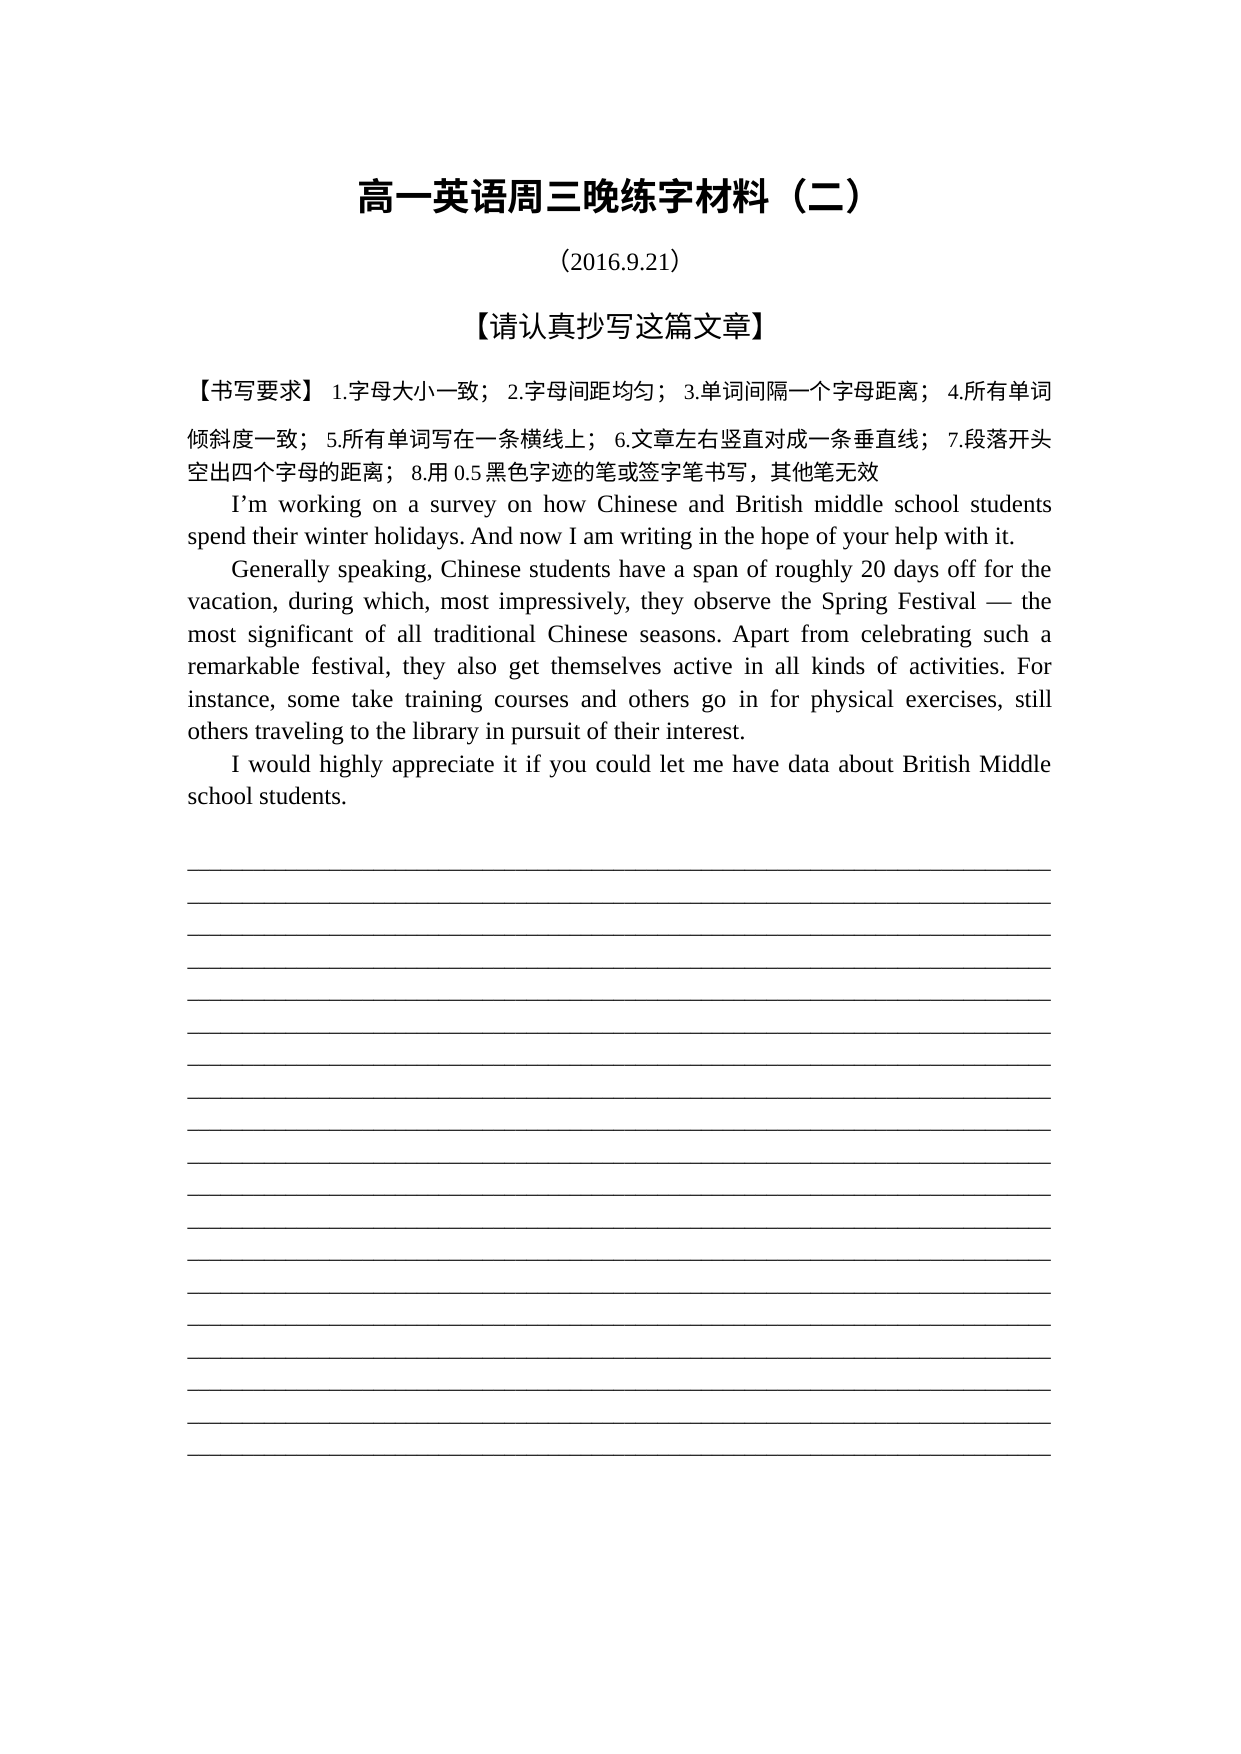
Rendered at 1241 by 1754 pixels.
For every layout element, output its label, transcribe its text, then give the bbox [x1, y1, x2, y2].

text 【书写要求】 1.字母大小一致； 2.字母间距均匀； 3.单词间隔一个字母距离； 4.所有单词倾斜度一致； 5.所有单词写在一条横线上； 6.文章左右竖直对成一条垂直线； 7.段落开头空出四个字母的距离； 8.用0.5黑色字迹的笔或签字笔书写，其他笔无效 [187, 357, 1053, 487]
text Generally speaking, Chinese students have a span of roughly 20 days off for the vacation, during which, most impressively, they observe the Spring Festival — the most significant of all traditional Chinese seasons. Apart from celebrating such a remarkable festival, they also get themselves active in all kinds of activities. For instance, some take training courses and others go in for physical exercises, still others traveling to the library in pursuit of their interest. [187, 552, 1053, 747]
text 【请认真抄写这篇文章】 [187, 292, 1053, 357]
text I’m working on a survey on how Chinese and British middle school students spend their winter holidays. And now I am writing in the hope of your help with it. [187, 487, 1053, 552]
text _____________________________________________________________________________________________________________________________________________________________________________________________________________________________________________________________________________________________________________________________________________________________________________________________________________________________________________________________________________________________________________________________________________________________________________________________________________________________________________________________________________________________________________________________________________________________________________________________________________________________________________________________________________________________________________________________________________________________________________________________________________________________________________________________________________________________________________________________________________________________________________________________________________________________________________________________________________________________________________________________________________________________________________________________________________________________________________________________________________________________________________________________________________________________ [187, 844, 1053, 1462]
text I would highly appreciate it if you could let me have data about British Middle school students. [187, 747, 1053, 812]
text 高一英语周三晚练字材料（二） [187, 162, 1053, 227]
text （2016.9.21） [187, 227, 1053, 292]
